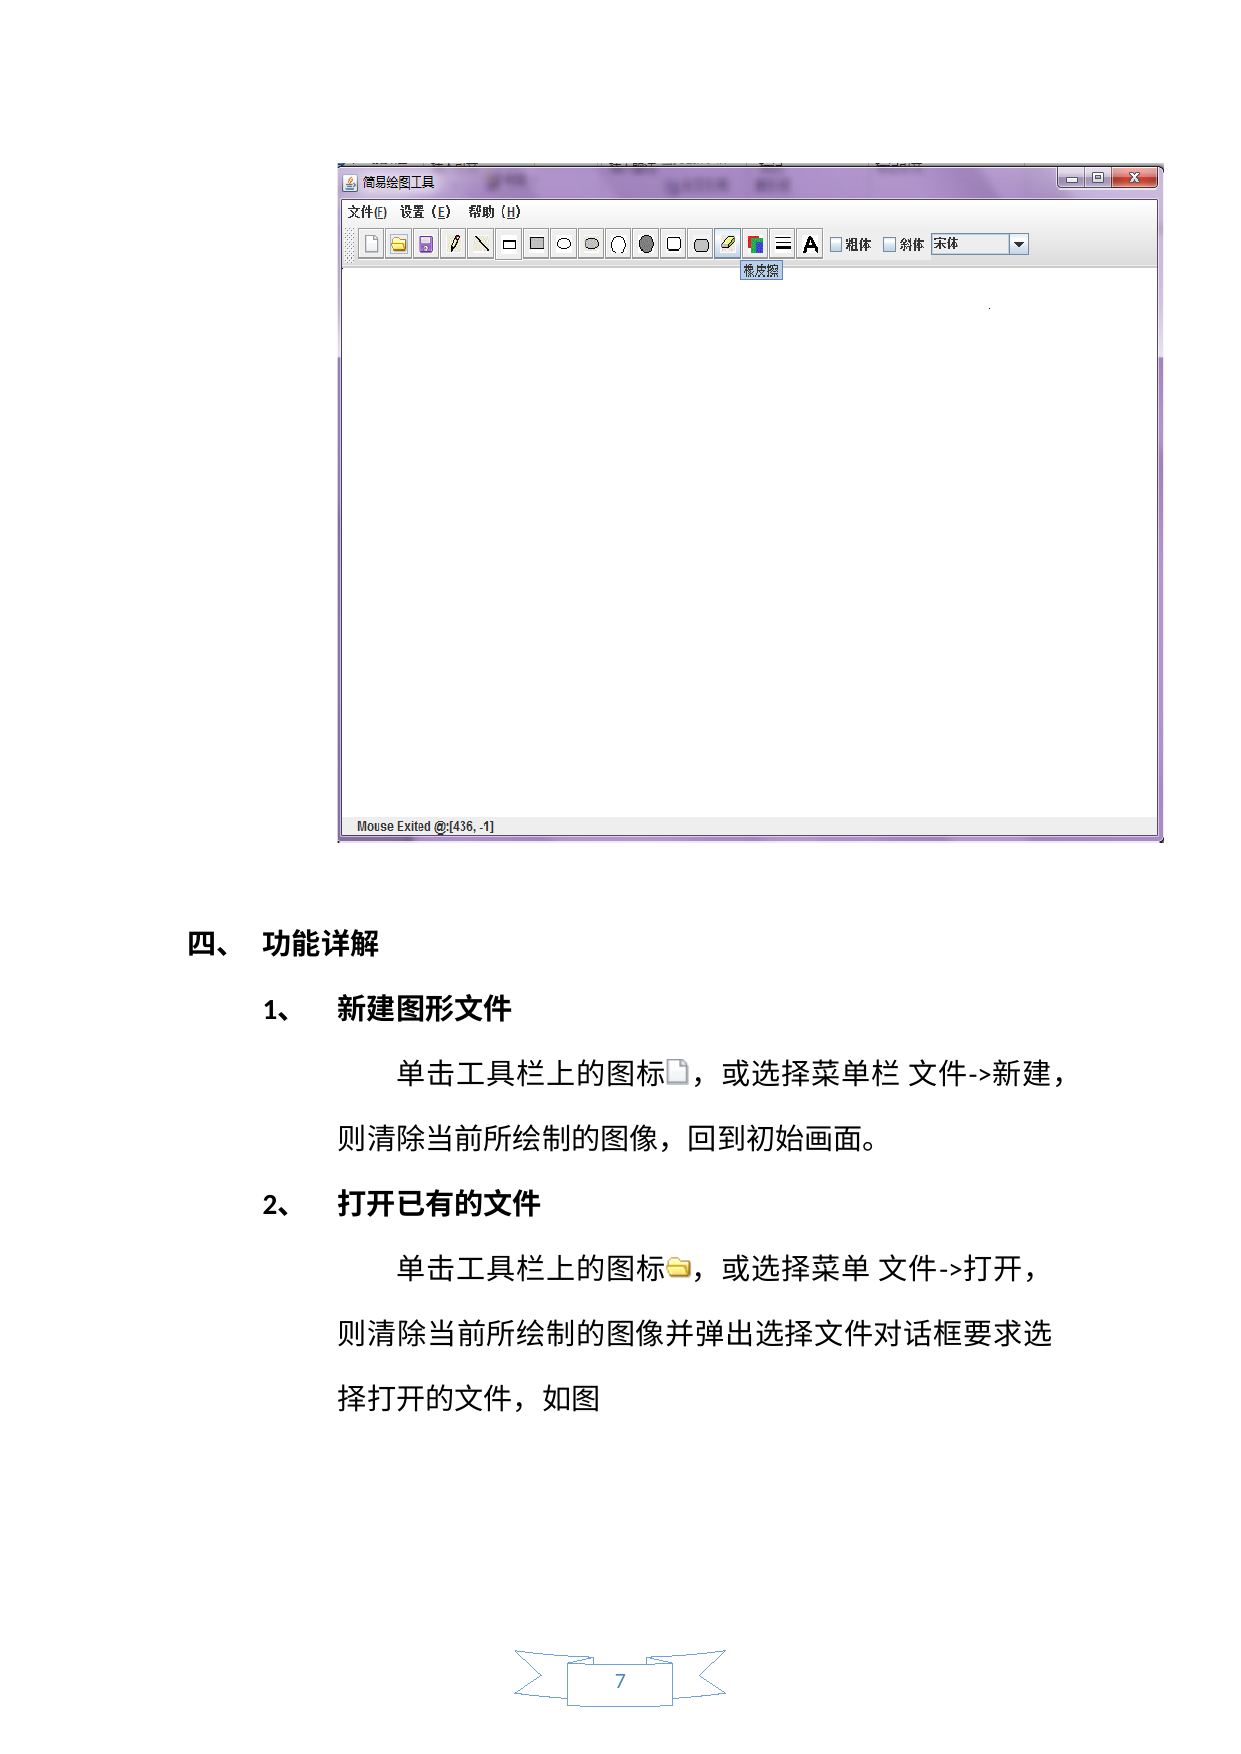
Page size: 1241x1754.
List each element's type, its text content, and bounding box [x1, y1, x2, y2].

list 单击工具栏上的图标，或选择菜单 文件->打开，则清除当前所绘制的图像并弹出选择文件对话框要求选择打开的文件，如图 [338, 1234, 1053, 1429]
list 打开已有的文件 [262, 1169, 1053, 1234]
picture [337, 163, 1164, 843]
list 功能详解 [187, 909, 1053, 974]
picture [666, 1254, 692, 1280]
list 新建图形文件 [262, 974, 1053, 1039]
picture [666, 1059, 691, 1085]
list 单击工具栏上的图标，或选择菜单栏 文件->新建，则清除当前所绘制的图像，回到初始画面。 [338, 1039, 1053, 1169]
